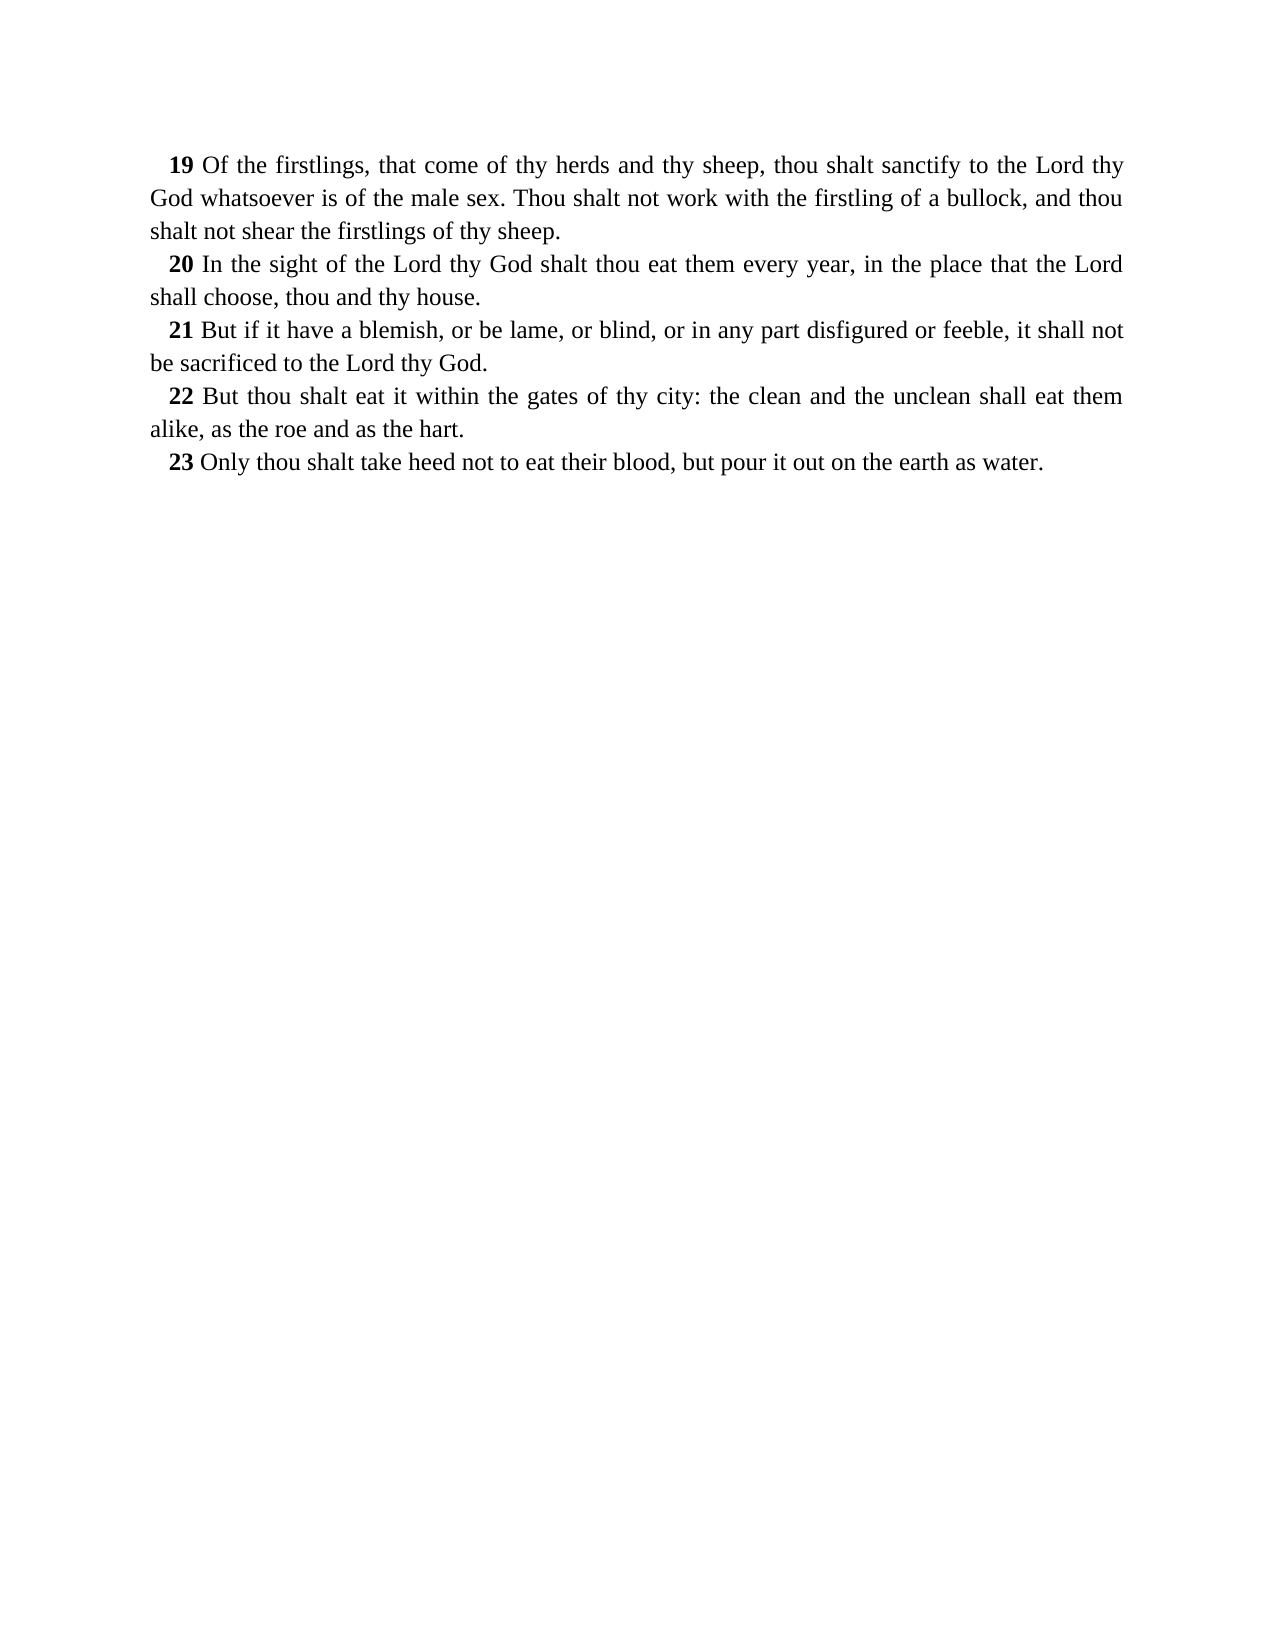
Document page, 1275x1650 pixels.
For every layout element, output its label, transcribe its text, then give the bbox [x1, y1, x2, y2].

text 22 But thou shalt eat it within the gates of thy city: the clean and the unclean shall eat them alike, as the roe and as the hart. [150, 381, 1125, 443]
text 21 But if it have a blemish, or be lame, or blind, or in any part disfigured or feeble, it shall not be sacrificed to the Lord thy God. [150, 315, 1125, 377]
text 19 Of the firstlings, that come of thy herds and thy sheep, thou shalt sanctify to the Lord thy God whatsoever is of the male sex. Thou shalt not work with the firstling of a bullock, and thou shalt not shear the firstlings of thy sheep. [150, 150, 1125, 245]
text 20 In the sight of the Lord thy God shalt thou eat them every year, in the place that the Lord shall choose, thou and thy house. [150, 249, 1125, 311]
text 23 Only thou shalt take heed not to eat their blood, but pour it out on the earth as water. [150, 447, 1125, 476]
